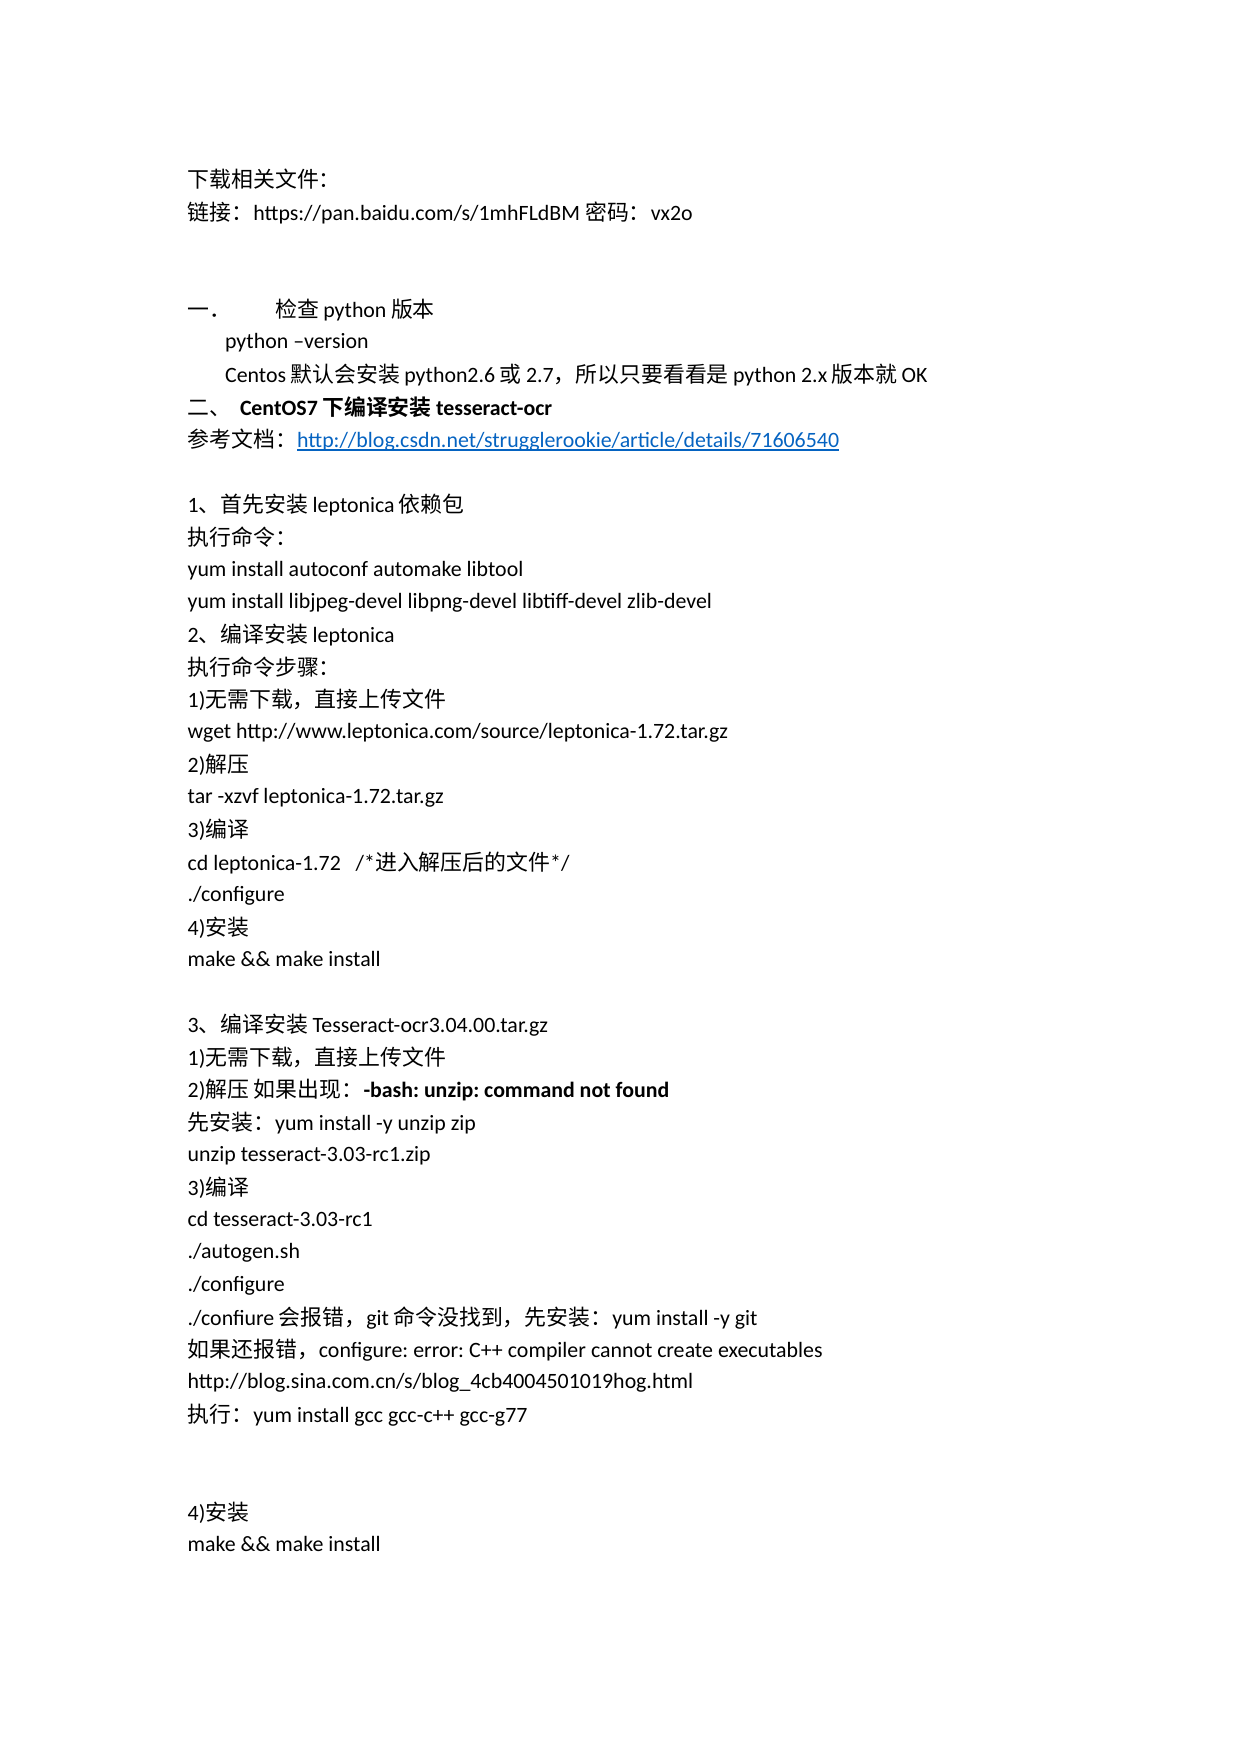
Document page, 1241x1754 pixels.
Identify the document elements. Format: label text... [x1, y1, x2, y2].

text make && make install [187, 942, 1053, 974]
text make && make install [187, 1527, 1053, 1559]
list 检查python版本 [187, 292, 1053, 324]
text 1)无需下载，直接上传文件 [187, 1039, 1053, 1072]
text yum install autoconf automake libtool [187, 552, 1053, 584]
text 3)编译 [187, 1169, 1053, 1202]
text 4)安装 [187, 1494, 1053, 1527]
text 先安装：yum install -y unzip zip [187, 1104, 1053, 1137]
text 1)无需下载，直接上传文件 [187, 682, 1053, 714]
text 如果还报错，configure: error: C++ compiler cannot create executables [187, 1332, 1053, 1364]
text 1、首先安装leptonica依赖包 [187, 487, 1053, 519]
text ./configure [187, 1267, 1053, 1299]
text ./autogen.sh [187, 1234, 1053, 1267]
text unzip tesseract-3.03-rc1.zip [187, 1137, 1053, 1169]
text 2、编译安装leptonica [187, 617, 1053, 649]
text http://blog.sina.com.cn/s/blog_4cb4004501019hog.html [187, 1364, 1053, 1397]
text 参考文档：http://blog.csdn.net/strugglerookie/article/details/71606540 [187, 422, 1053, 454]
text 3、编译安装Tesseract-ocr3.04.00.tar.gz [187, 1007, 1053, 1039]
text cd leptonica-1.72 /*进入解压后的文件*/ [187, 844, 1053, 877]
text 执行命令步骤： [187, 649, 1053, 682]
text yum install libjpeg-devel libpng-devel libtiff-devel zlib-devel [187, 584, 1053, 617]
text 2)解压 [187, 747, 1053, 779]
list Centos默认会安装python2.6或2.7，所以只要看看是python 2.x版本就OK [225, 357, 1053, 389]
text 下载相关文件： [187, 162, 1053, 194]
text tar -xzvf leptonica-1.72.tar.gz [187, 779, 1053, 812]
text cd tesseract-3.03-rc1 [187, 1202, 1053, 1234]
text 3)编译 [187, 812, 1053, 844]
text 链接：https://pan.baidu.com/s/1mhFLdBM 密码：vx2o [187, 194, 1053, 227]
text 4)安装 [187, 909, 1053, 942]
text ./configure [187, 877, 1053, 909]
text 二、 CentOS7下编译安装tesseract-ocr [187, 389, 1053, 422]
list python –version [225, 324, 1053, 357]
text 2)解压 如果出现：-bash: unzip: command not found [187, 1072, 1053, 1104]
text 执行命令： [187, 519, 1053, 552]
text wget http://www.leptonica.com/source/leptonica-1.72.tar.gz [187, 714, 1053, 747]
text 执行：yum install gcc gcc-c++ gcc-g77 [187, 1397, 1053, 1429]
text ./confiure会报错，git命令没找到，先安装：yum install -y git [187, 1299, 1053, 1332]
